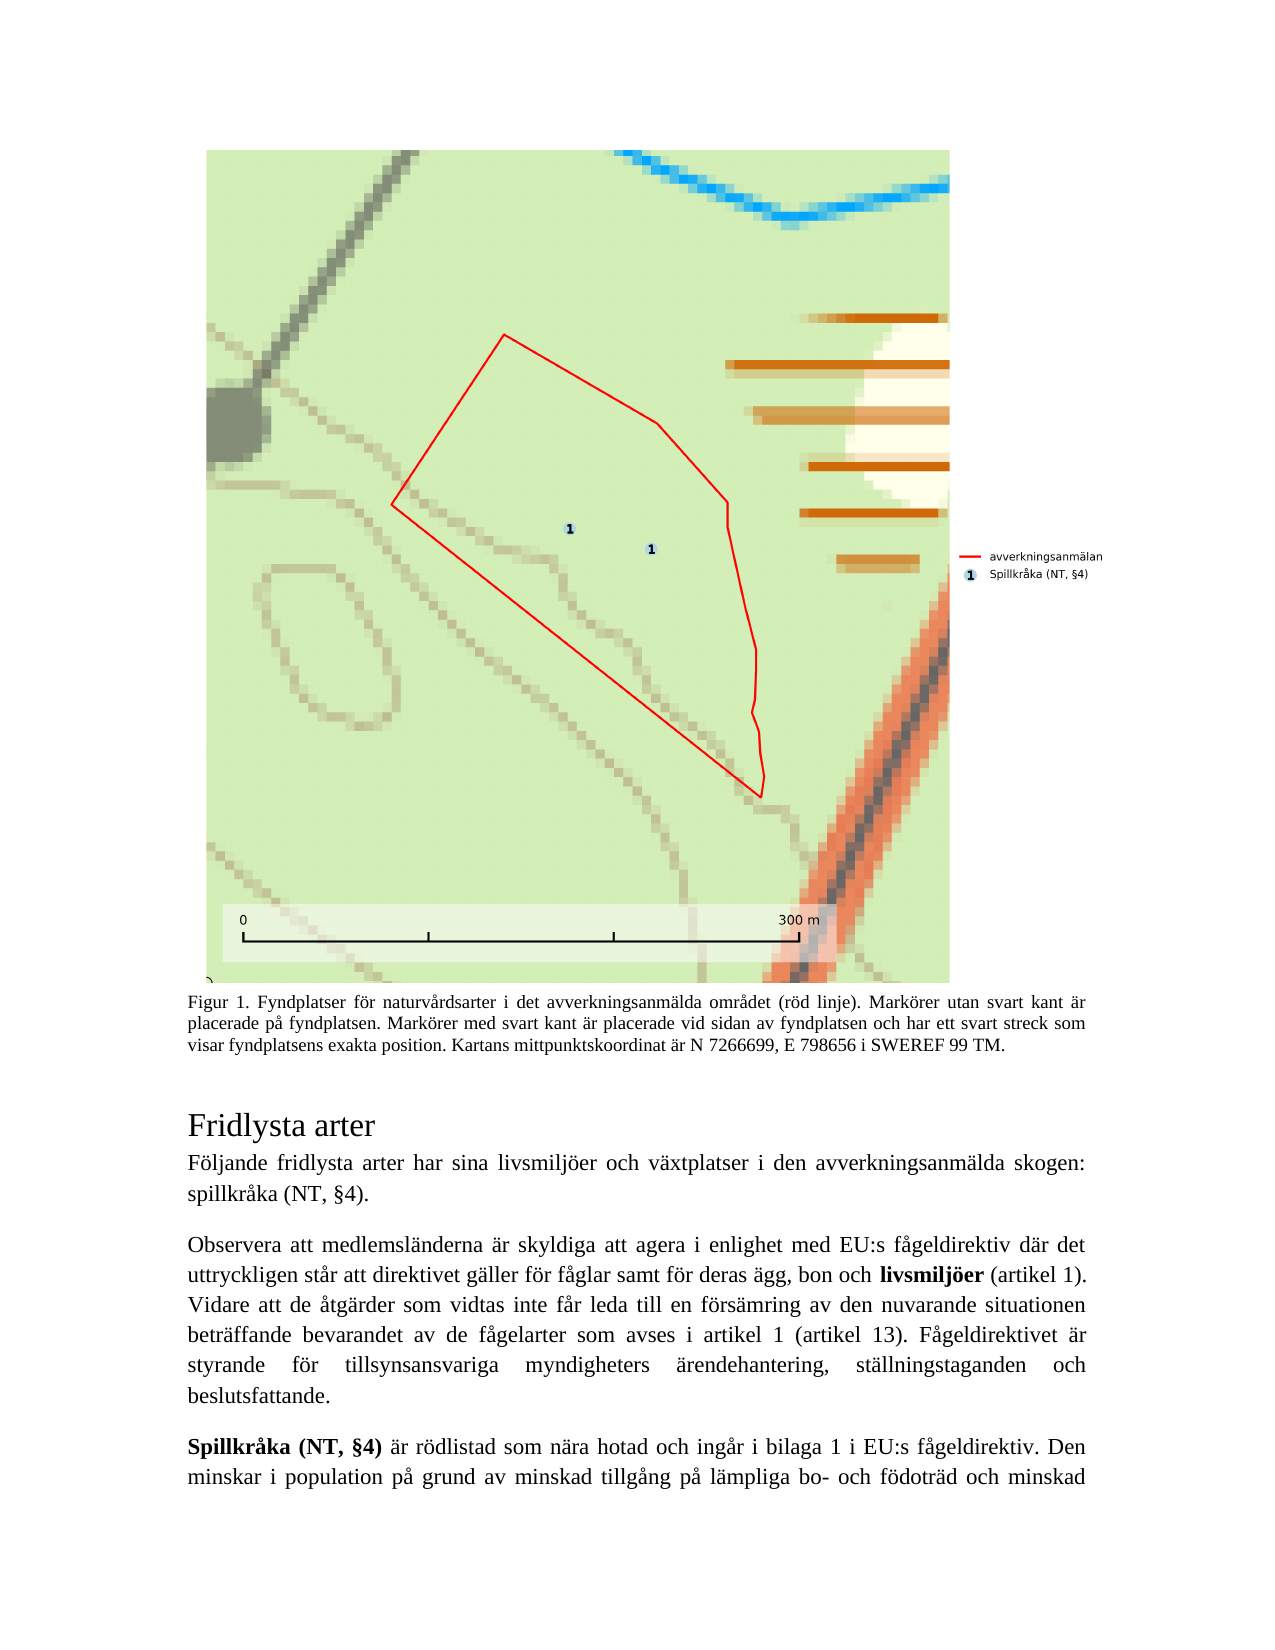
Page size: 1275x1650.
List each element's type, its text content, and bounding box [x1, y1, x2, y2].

subtitle Fridlysta arter [187, 1105, 1087, 1144]
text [187, 1433, 1087, 1489]
text Följande fridlysta arter har sina livsmiljöer och växtplatser i den avverkningsanmälda skogen: spillkråka (NT, §4). [187, 1149, 1087, 1206]
text Figur 1. Fyndplatser för naturvårdsarter i det avverkningsanmälda området (röd linje). Markörer utan svart kant är placerade på fyndplatsen. Markörer med svart kant är placerade vid sidan av fyndplatsen och har ett svart streck som visar fyndplatsens exakta position. Kartans mittpunktskoordinat är N 7266699, E 798656 i SWEREF 99 TM. [187, 991, 1087, 1055]
picture [206, 150, 1107, 983]
text Observera att medlemsländerna är skyldiga att agera i enlighet med EU:s fågeldirektiv där det uttryckligen står att direktivet gäller för fåglar samt för deras ägg, bon och livsmiljöer (artikel 1). Vidare att de åtgärder som vidtas inte får leda till en försämring av den nuvarande situationen beträffande bevarandet av de fågelarter som avses i artikel 1 (artikel 13). Fågeldirektivet är styrande för tillsynsansvariga myndigheters ärendehantering, ställningstaganden och beslutsfattande. [187, 1231, 1087, 1408]
